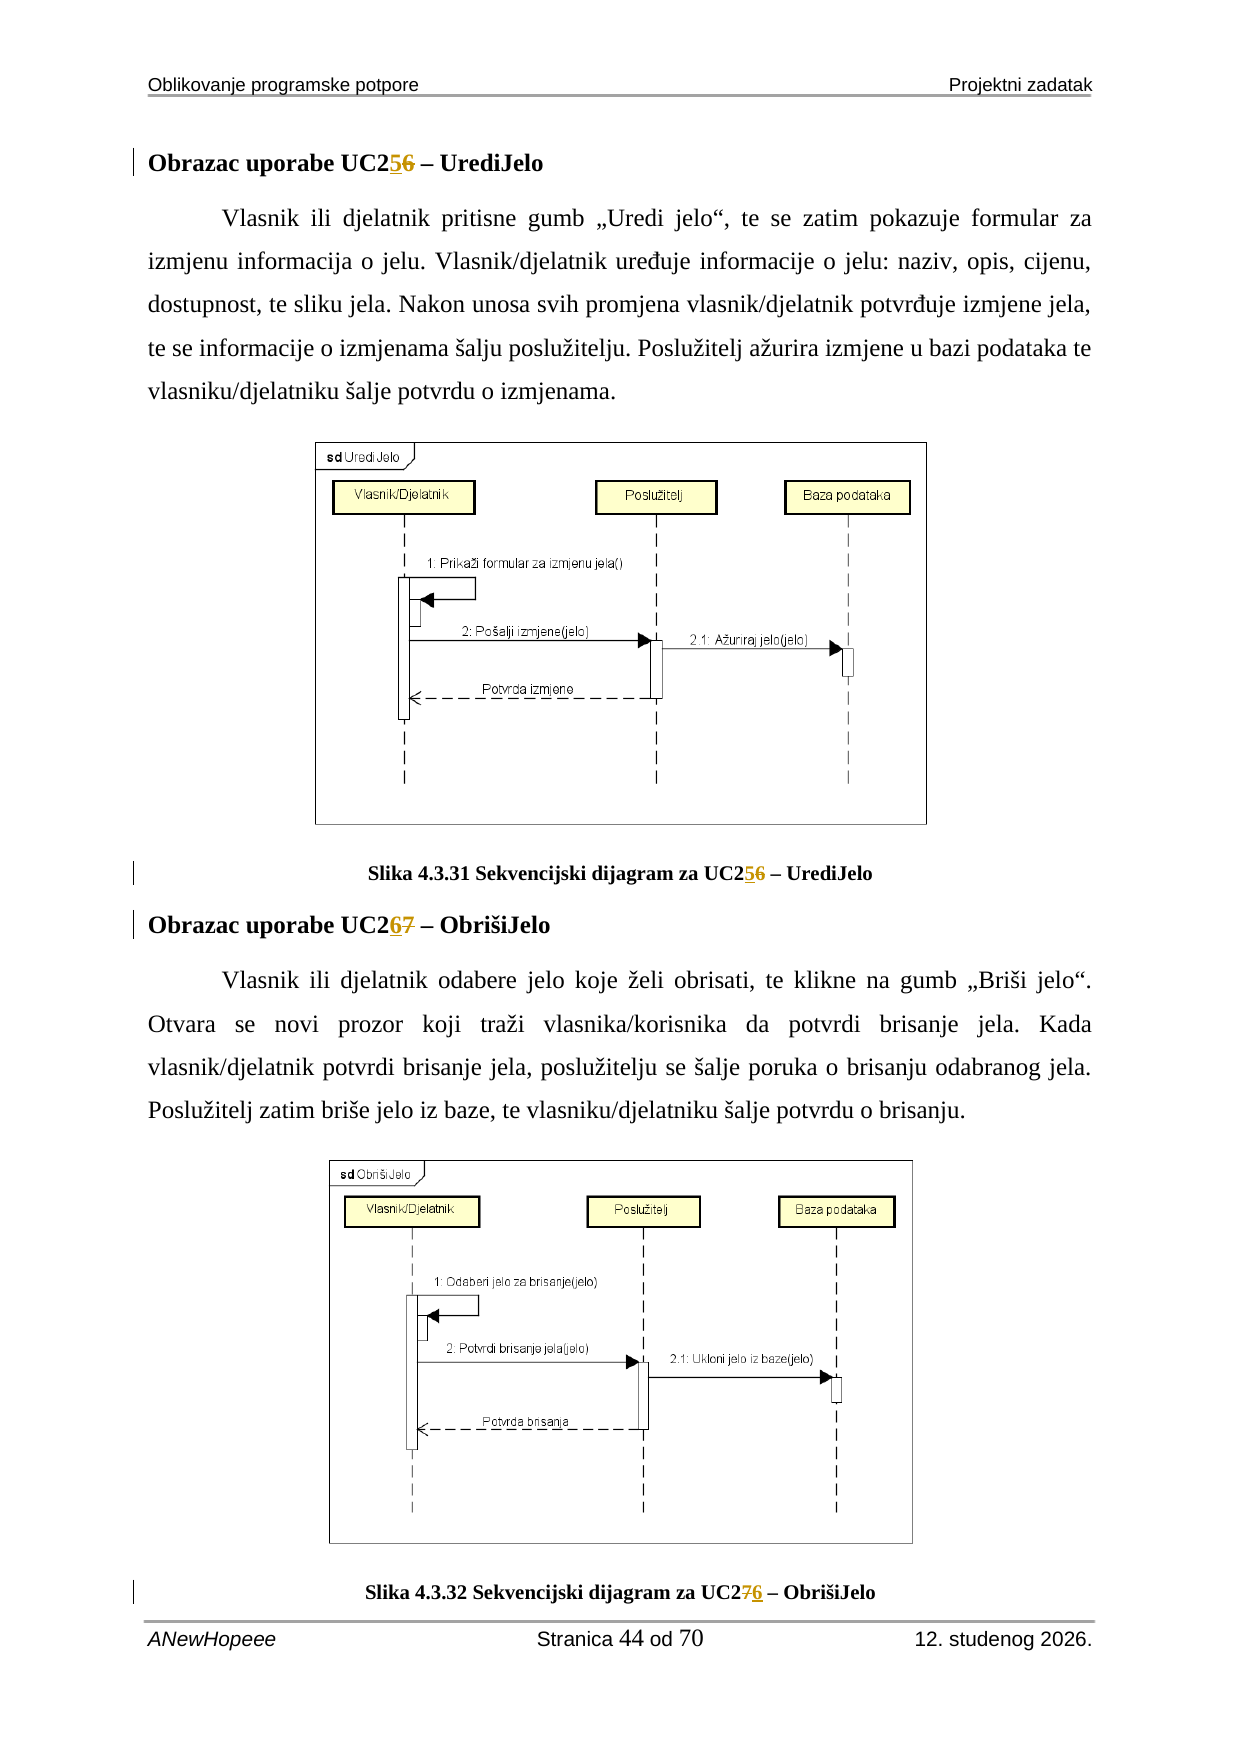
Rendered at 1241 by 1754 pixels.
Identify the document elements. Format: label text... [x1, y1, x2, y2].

picture [304, 431, 937, 834]
text Slika 4.3.25 Sekvencijski dijagram za UC2 – ObrišiJelo [148, 1579, 1093, 1604]
text Vlasnik ili djelatnik odabere jelo koje želi obrisati, te klikne na gumb „Briši jelo“. Otvara se novi prozor koji traži vlasnika/korisnika da potvrdi brisanje jela. Kada vlasnik/djelatnik potvrdi brisanje jela, poslužitelju se šalje poruka o brisanju odabranog jela. Poslužitelj zatim briše jelo iz baze, te vlasniku/djelatniku šalje potvrdu o brisanju. [148, 966, 1093, 1124]
text Vlasnik ili djelatnik pritisne gumb „Uredi jelo“, te se zatim pokazuje formular za izmjenu informacija o jelu. Vlasnik/djelatnik uređuje informacije o jelu: naziv, opis, cijenu, dostupnost, te sliku jela. Nakon unosa svih promjena vlasnik/djelatnik potvrđuje izmjene jela, te se informacije o izmjenama šalju poslužitelju. Poslužitelj ažurira izmjene u bazi podataka te vlasniku/djelatniku šalje potvrdu o izmjenama. [148, 203, 1093, 404]
text Obrazac uporabe UC2 – ObrišiJelo [148, 910, 1093, 939]
text Obrazac uporabe UC2 – UrediJelo [148, 148, 1093, 176]
text Slika 4.3.24 Sekvencijski dijagram za UC2 – UrediJelo [148, 861, 1093, 885]
picture [319, 1150, 922, 1553]
